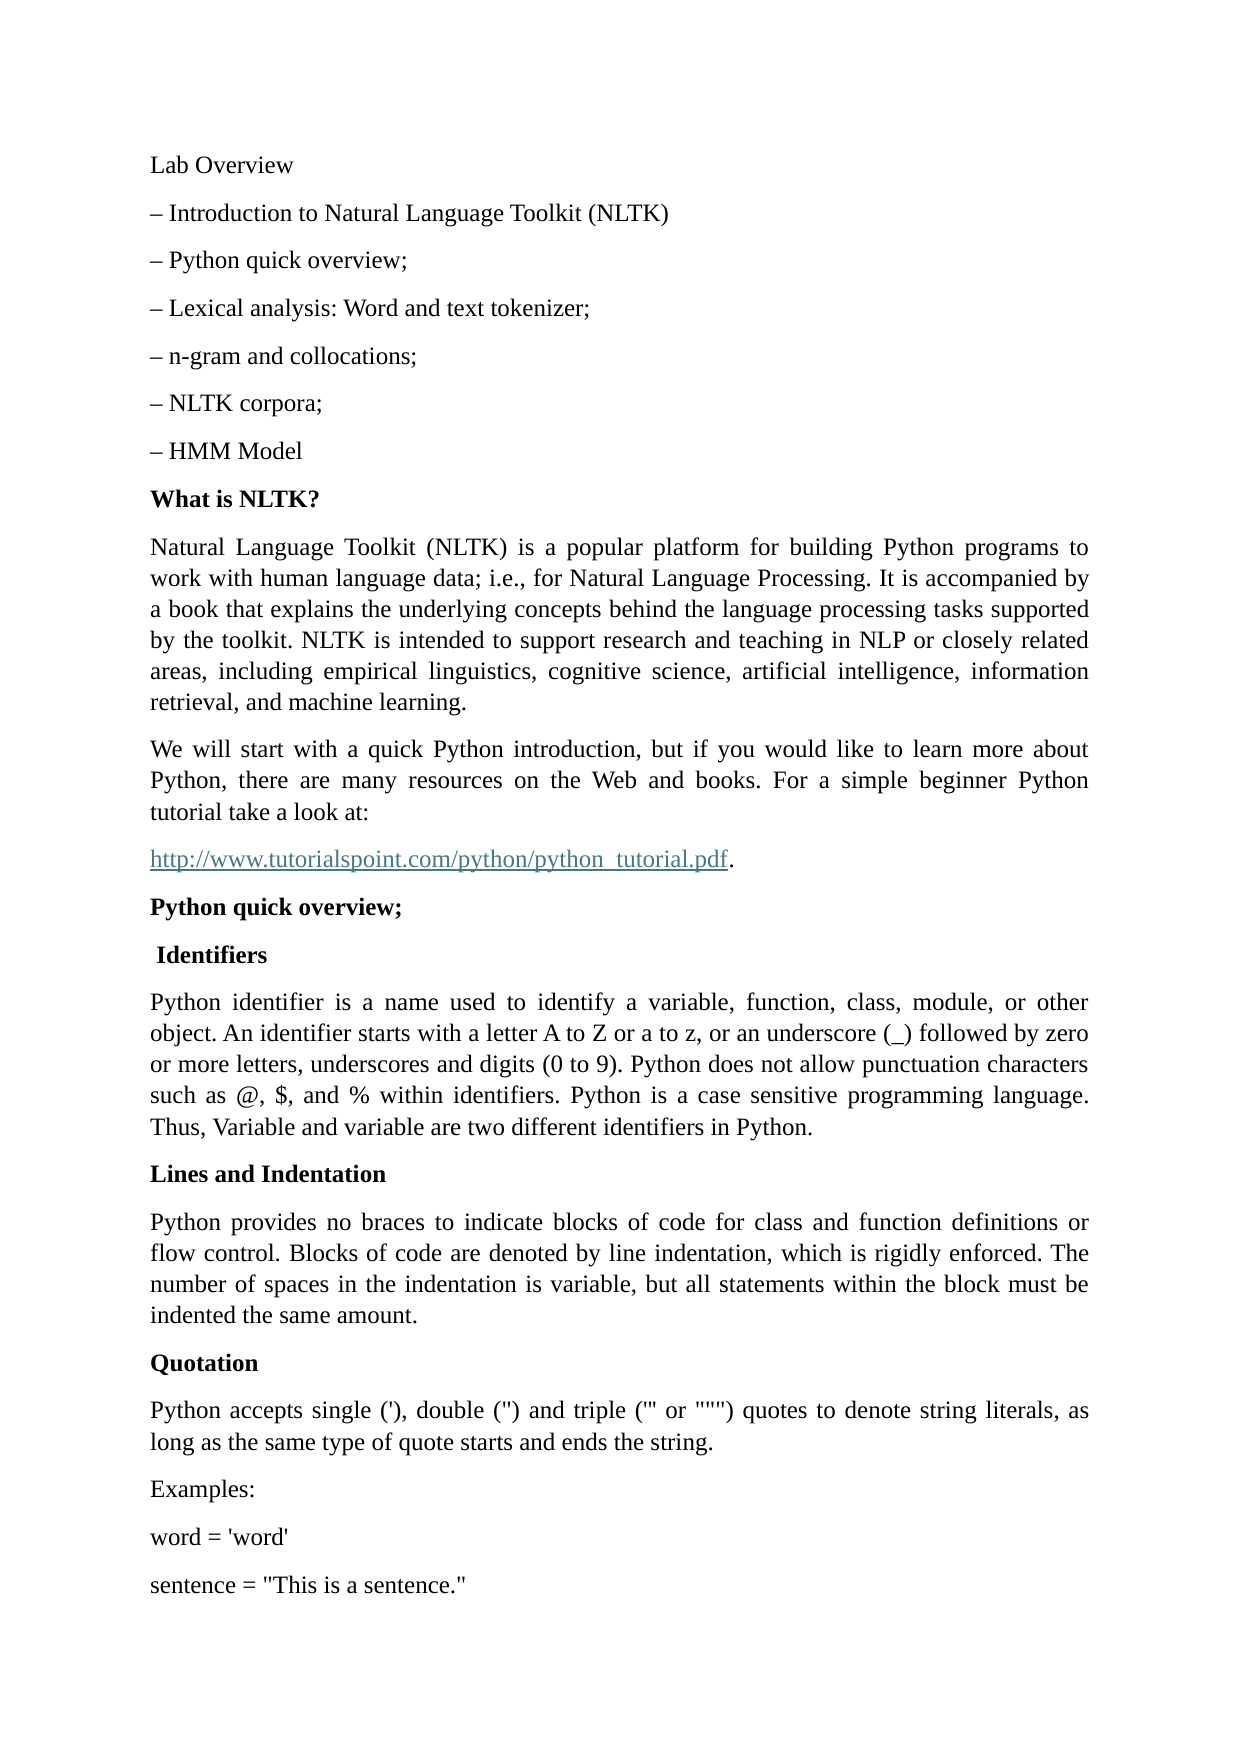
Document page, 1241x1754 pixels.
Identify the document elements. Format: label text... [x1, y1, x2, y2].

text – HMM Model [150, 436, 1090, 465]
text Python identifier is a name used to identify a variable, function, class, module, or other object. An identifier starts with a letter A to Z or a to z, or an underscore (_) followed by zero or more letters, underscores and digits (0 to 9). Python does not allow punctuation characters such as @, $, and % within identifiers. Python is a case sensitive programming language. Thus, Variable and variable are two different identifiers in Python. [150, 987, 1090, 1140]
text – Introduction to Natural Language Toolkit (NLTK) [150, 198, 1090, 226]
text word = 'word' [150, 1522, 1090, 1551]
text http://www.tutorialspoint.com/python/python_tutorial.pdf. [150, 844, 1090, 873]
text sentence = "This is a sentence." [150, 1570, 1090, 1598]
text Lines and Indentation [150, 1159, 1090, 1188]
text We will start with a quick Python introduction, but if you would like to learn more about Python, there are many resources on the Web and books. For a simple beginner Python tutorial take a look at: [150, 734, 1090, 825]
text Identifiers [150, 940, 1090, 968]
text – Python quick overview; [150, 245, 1090, 274]
text – n-gram and collocations; [150, 341, 1090, 369]
text Examples: [150, 1474, 1090, 1503]
text Python quick overview; [150, 892, 1090, 921]
text What is NLTK? [150, 484, 1090, 513]
text Natural Language Toolkit (NLTK) is a popular platform for building Python programs to work with human language data; i.e., for Natural Language Processing. It is accompanied by a book that explains the underlying concepts behind the language processing tasks supported by the toolkit. NLTK is intended to support research and teaching in NLP or closely related areas, including empirical linguistics, cognitive science, artificial intelligence, information retrieval, and machine learning. [150, 532, 1090, 716]
text – NLTK corpora; [150, 388, 1090, 417]
text – Lexical analysis: Word and text tokenizer; [150, 293, 1090, 322]
text Python provides no braces to indicate blocks of code for class and function definitions or flow control. Blocks of code are denoted by line indentation, which is rigidly enforced. The number of spaces in the indentation is variable, but all statements within the block must be indented the same amount. [150, 1207, 1090, 1329]
text Python accepts single ('), double (") and triple (''' or """) quotes to denote string literals, as long as the same type of quote starts and ends the string. [150, 1396, 1090, 1455]
text Quotation [150, 1348, 1090, 1377]
text Lab Overview [150, 150, 1090, 179]
